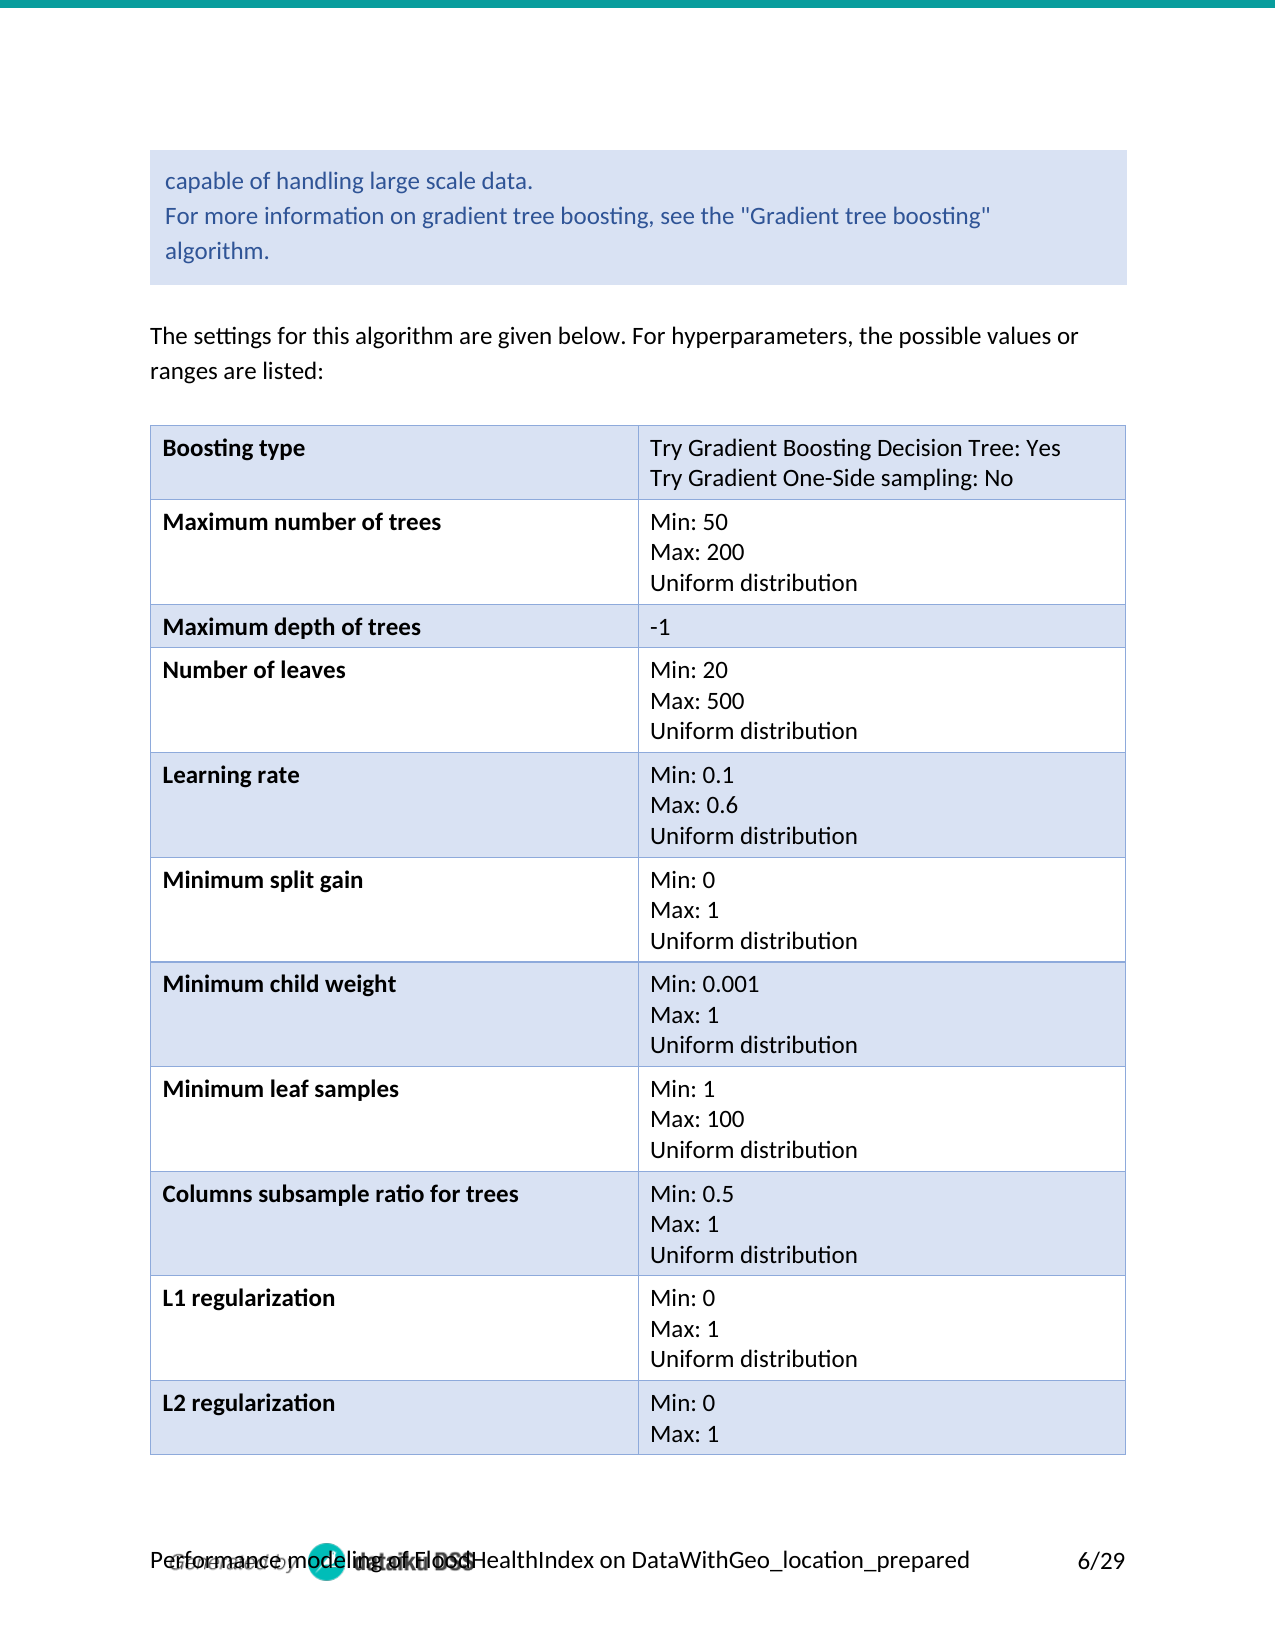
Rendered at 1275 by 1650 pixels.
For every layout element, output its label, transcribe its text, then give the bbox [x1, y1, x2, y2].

picture [0, 0, 1275, 8]
table_cell Min: 1 Max: 100 Uniform distribution [639, 1067, 1125, 1171]
table_cell Min: 20 Max: 500 Uniform distribution [639, 648, 1125, 752]
table_cell L2 regularization [151, 1381, 638, 1454]
table_cell -1 [639, 605, 1125, 647]
table_cell Number of leaves [151, 648, 638, 752]
table_cell Learning rate [151, 753, 638, 857]
table_cell Min: 0.5 Max: 1 Uniform distribution [639, 1172, 1125, 1275]
table_cell Minimum split gain [151, 858, 638, 961]
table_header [150, 150, 1127, 285]
table_cell L1 regularization [151, 1276, 638, 1380]
table_cell Min: 0 Max: 1 Uniform distribution [639, 858, 1125, 961]
table_cell Maximum depth of trees [151, 605, 638, 647]
table_cell Min: 0 Max: 1 Uniform distribution [639, 1276, 1125, 1380]
table_cell Minimum child weight [151, 963, 638, 1066]
table_cell Min: 50 Max: 200 Uniform distribution [639, 500, 1125, 604]
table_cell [639, 1381, 1125, 1454]
table_header Boosting type [151, 426, 638, 499]
table_cell Min: 0.001 Max: 1 Uniform distribution [639, 963, 1125, 1066]
text The settings for this algorithm are given below. For hyperparameters, the possible values or ranges are listed: [150, 320, 1125, 385]
picture [150, 1537, 492, 1588]
table_header Try Gradient Boosting Decision Tree: Yes Try Gradient One-Side sampling: No [639, 426, 1125, 499]
table_cell Maximum number of trees [151, 500, 638, 604]
table_cell Columns subsample ratio for trees [151, 1172, 638, 1275]
table_cell Min: 0.1 Max: 0.6 Uniform distribution [639, 753, 1125, 857]
table_cell Minimum leaf samples [151, 1067, 638, 1171]
